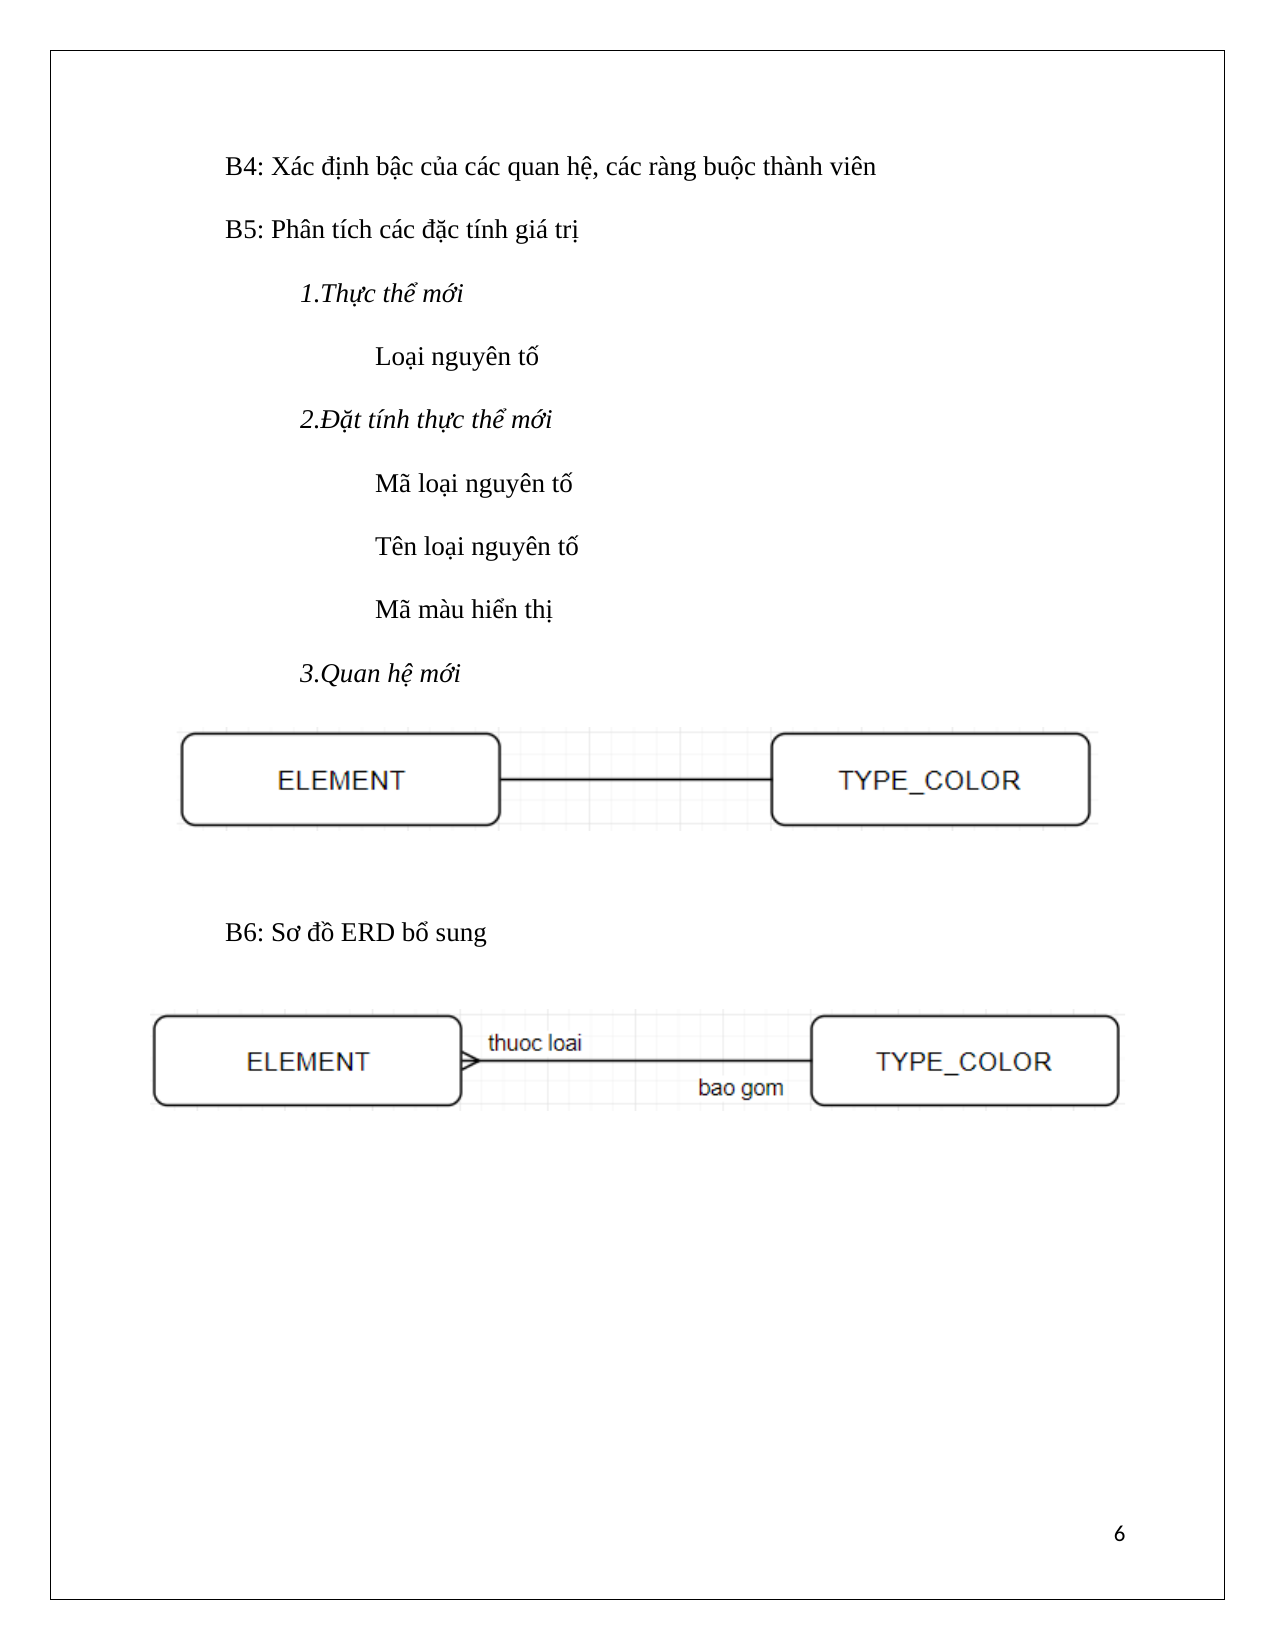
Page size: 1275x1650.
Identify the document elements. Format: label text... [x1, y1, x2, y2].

picture [176, 727, 1099, 831]
text Mã màu hiển thị [300, 593, 1125, 624]
text Tên loại nguyên tố [300, 530, 1125, 561]
text B6: Sơ đồ ERD bổ sung [150, 916, 1125, 947]
text 3.Quan hệ mới [225, 657, 1125, 688]
text Mã loại nguyên tố [300, 467, 1125, 498]
text 2.Đặt tính thực thể mới [225, 403, 1125, 434]
text 1.Thực thể mới [225, 277, 1125, 308]
text Loại nguyên tố [300, 340, 1125, 371]
picture [150, 1009, 1125, 1111]
text B5: Phân tích các đặc tính giá trị [150, 213, 1125, 244]
text B4: Xác định bậc của các quan hệ, các ràng buộc thành viên [150, 150, 1125, 181]
